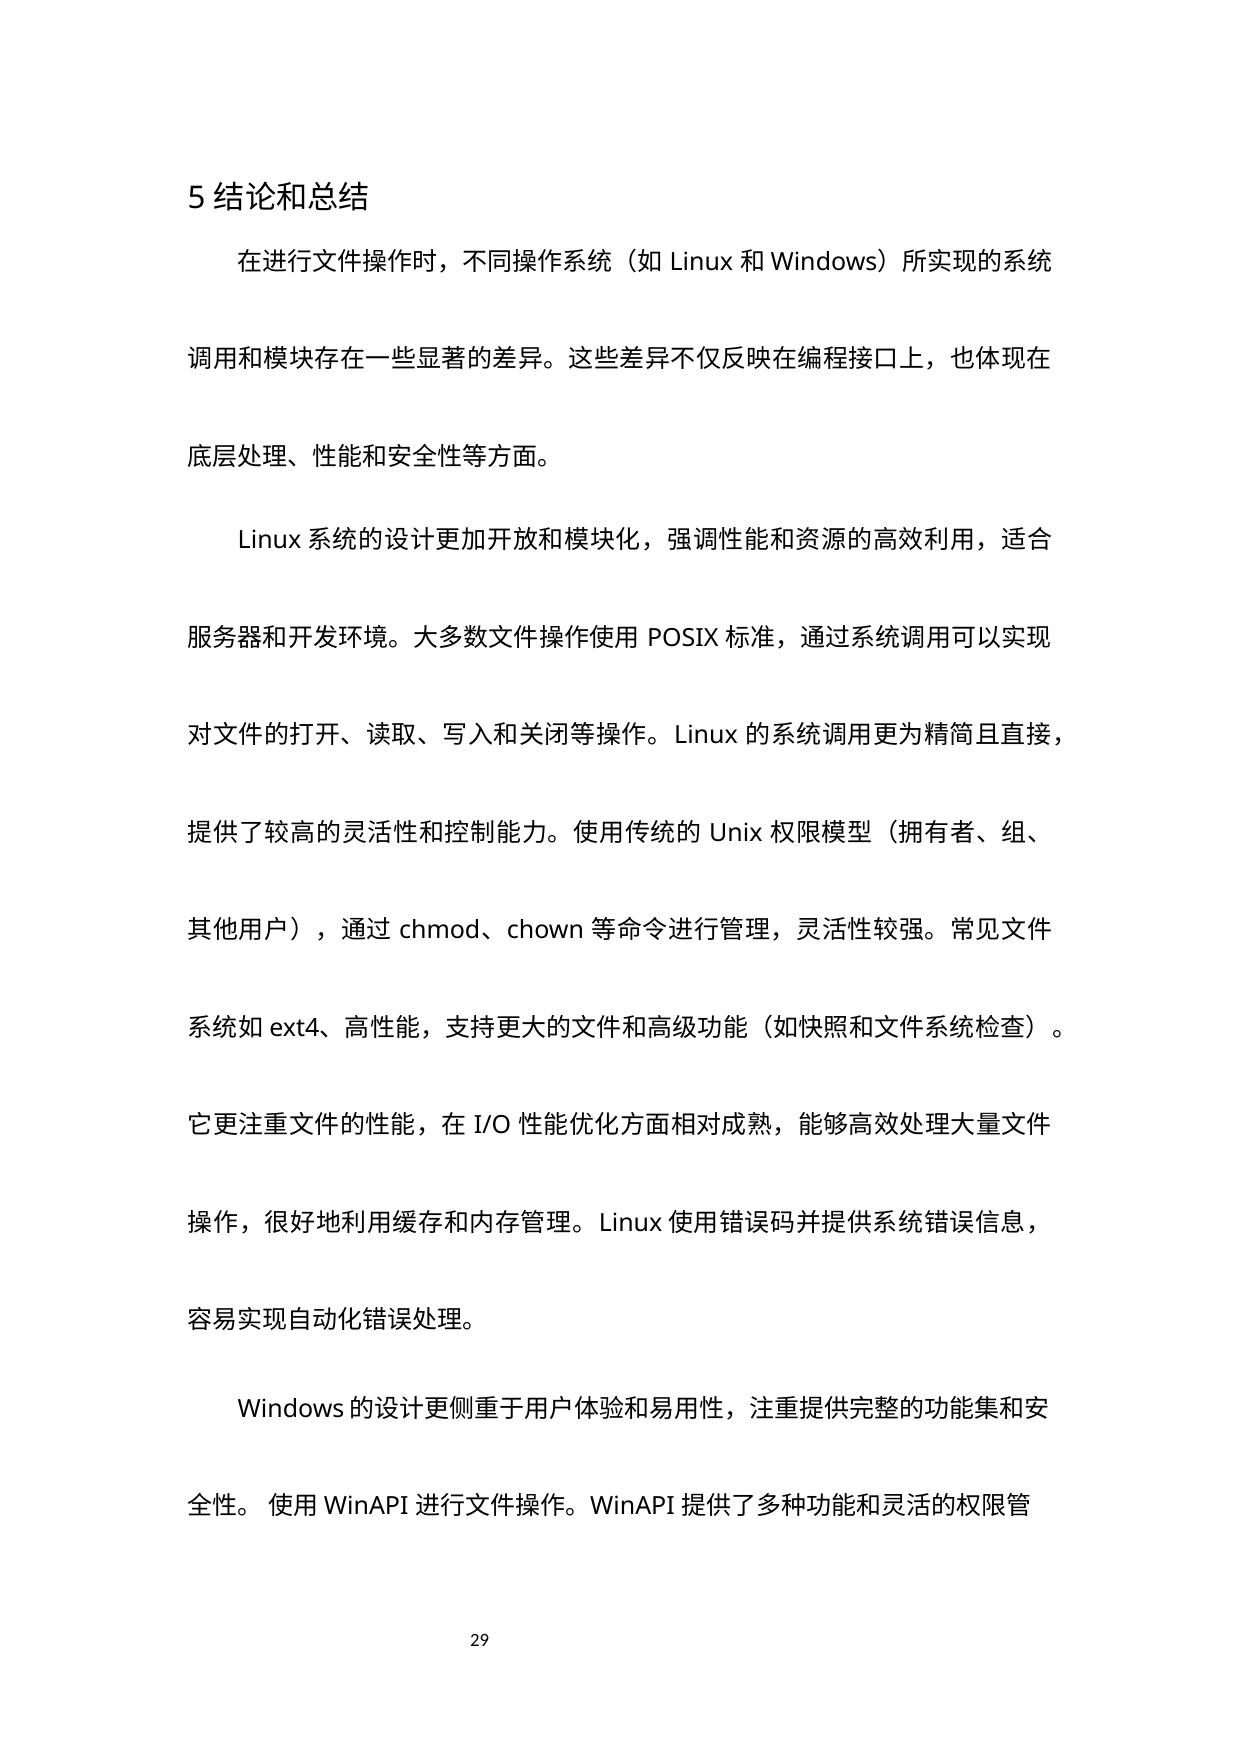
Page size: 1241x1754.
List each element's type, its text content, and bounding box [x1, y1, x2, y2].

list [187, 1374, 1053, 1536]
text Linux系统的设计更加开放和模块化，强调性能和资源的高效利用，适合服务器和开发环境。大多数文件操作使用 POSIX 标准，通过系统调用可以实现对文件的打开、读取、写入和关闭等操作。Linux 的系统调用更为精简且直接，提供了较高的灵活性和控制能力。使用传统的 Unix 权限模型（拥有者、组、其他用户），通过 chmod、chown 等命令进行管理，灵活性较强。常见文件系统如 ext4、高性能，支持更大的文件和高级功能（如快照和文件系统检查）。它更注重文件的性能，在 I/O 性能优化方面相对成熟，能够高效处理大量文件操作，很好地利用缓存和内存管理。Linux使用错误码并提供系统错误信息，容易实现自动化错误处理。 [187, 505, 1053, 1350]
text 在进行文件操作时，不同操作系统（如 Linux 和 Windows）所实现的系统调用和模块存在一些显著的差异。这些差异不仅反映在编程接口上，也体现在底层处理、性能和安全性等方面。 [187, 227, 1053, 487]
list 5 结论和总结 [187, 162, 1053, 227]
